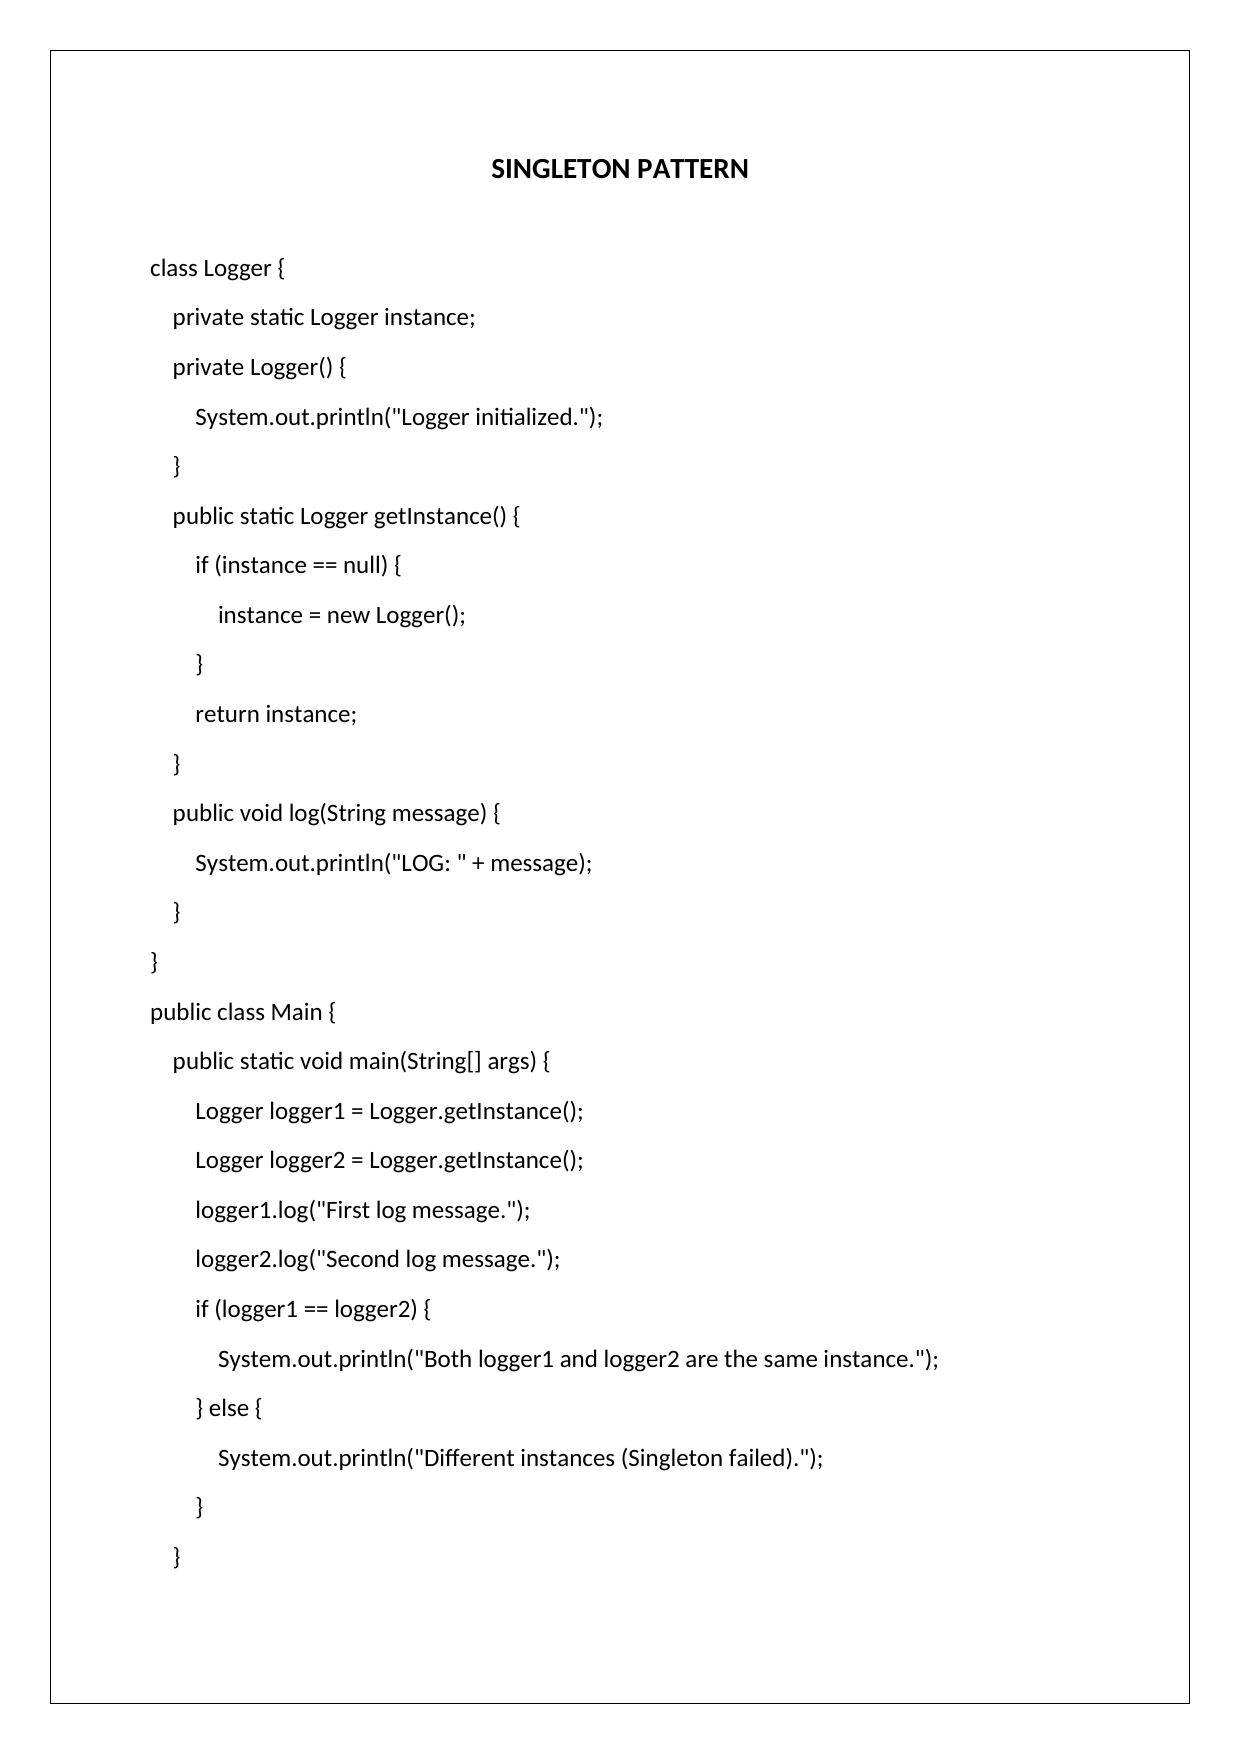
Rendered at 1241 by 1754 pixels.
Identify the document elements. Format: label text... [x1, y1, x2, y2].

text SINGLETON PATTERN [150, 150, 1090, 186]
text } [150, 748, 1090, 778]
text public static void main(String[] args) { [150, 1045, 1090, 1076]
text System.out.println("Different instances (Singleton failed)."); [150, 1442, 1090, 1472]
text logger1.log("First log message."); [150, 1194, 1090, 1224]
text instance = new Logger(); [150, 599, 1090, 629]
text if (logger1 == logger2) { [150, 1293, 1090, 1324]
text public void log(String message) { [150, 797, 1090, 828]
text System.out.println("Both logger1 and logger2 are the same instance."); [150, 1343, 1090, 1373]
text } else { [150, 1392, 1090, 1423]
text } [150, 1541, 1090, 1572]
text return instance; [150, 698, 1090, 729]
text } [150, 649, 1090, 679]
text } [150, 946, 1090, 977]
text private Logger() { [150, 351, 1090, 382]
text System.out.println("LOG: " + message); [150, 847, 1090, 877]
text } [150, 1492, 1090, 1522]
text private static Logger instance; [150, 302, 1090, 332]
text public static Logger getInstance() { [150, 500, 1090, 530]
text Logger logger1 = Logger.getInstance(); [150, 1095, 1090, 1125]
text public class Main { [150, 996, 1090, 1026]
text logger2.log("Second log message."); [150, 1244, 1090, 1274]
text } [150, 897, 1090, 927]
text Logger logger2 = Logger.getInstance(); [150, 1144, 1090, 1175]
text if (instance == null) { [150, 549, 1090, 580]
text System.out.println("Logger initialized."); [150, 401, 1090, 431]
text class Logger { [150, 252, 1090, 282]
text } [150, 450, 1090, 481]
